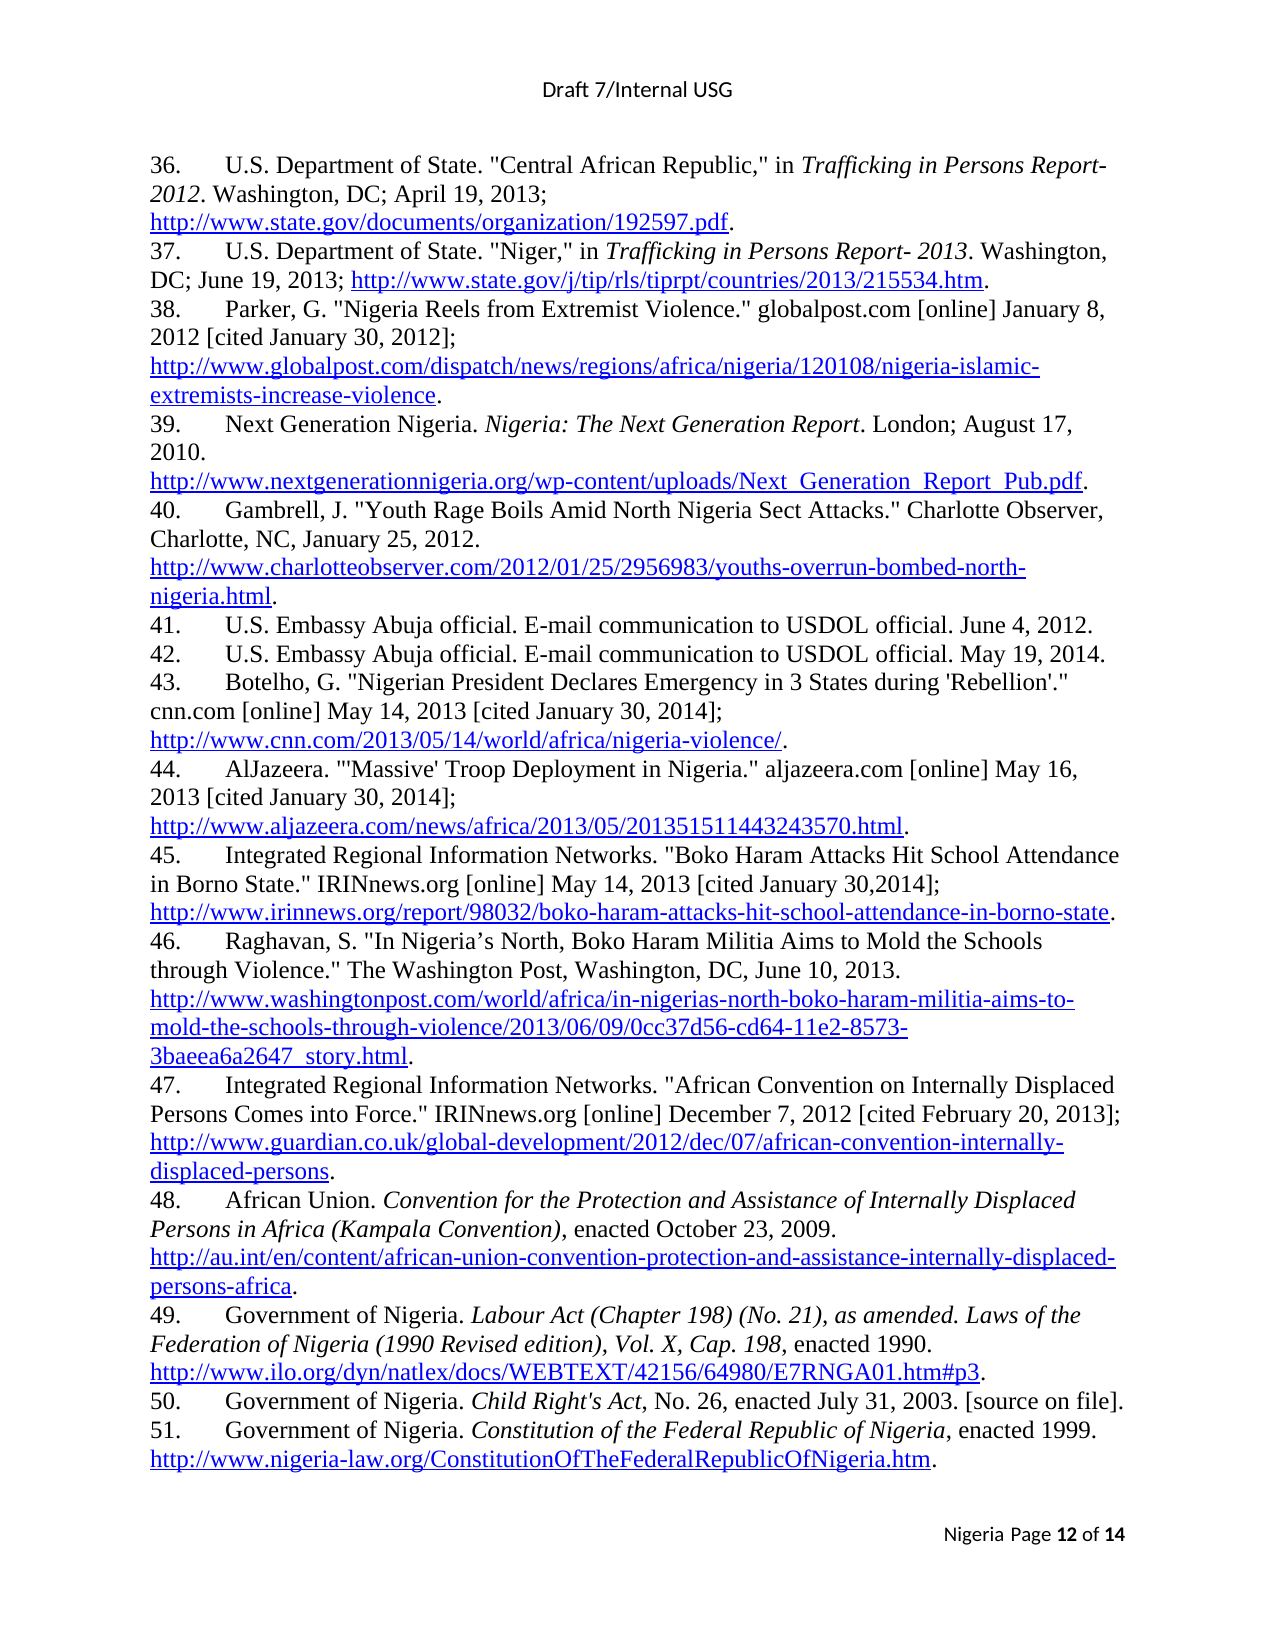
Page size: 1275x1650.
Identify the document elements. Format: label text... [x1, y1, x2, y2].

text 43. Botelho, G. "Nigerian President Declares Emergency in 3 States during 'Rebellion'." cnn.com [online] May 14, 2013 [cited January 30, 2014]; http://www.cnn.com/2013/05/14/world/africa/nigeria-violence/. [150, 667, 1125, 754]
text 50. Government of Nigeria. Child Right's Act, No. 26, enacted July 31, 2003. [source on file]. [150, 1386, 1125, 1415]
text 37. U.S. Department of State. "Niger," in Trafficking in Persons Report- 2013. Washington, DC; June 19, 2013; http://www.state.gov/j/tip/rls/tiprpt/countries/2013/215534.htm. [150, 236, 1125, 294]
text 39. Next Generation Nigeria. Nigeria: The Next Generation Report. London; August 17, 2010. http://www.nextgenerationnigeria.org/wp-content/uploads/Next_Generation_Report_Pub.pdf. [150, 409, 1125, 495]
text 47. Integrated Regional Information Networks. "African Convention on Internally Displaced Persons Comes into Force." IRINnews.org [online] December 7, 2012 [cited February 20, 2013]; http://www.guardian.co.uk/global-development/2012/dec/07/african-convention-internally-displaced-persons. [150, 1070, 1125, 1185]
text 42. U.S. Embassy Abuja official. E-mail communication to USDOL official. May 19, 2014. [150, 639, 1125, 667]
text 41. U.S. Embassy Abuja official. E-mail communication to USDOL official. June 4, 2012. [150, 610, 1125, 639]
text 45. Integrated Regional Information Networks. "Boko Haram Attacks Hit School Attendance in Borno State." IRINnews.org [online] May 14, 2013 [cited January 30,2014]; http://www.irinnews.org/report/98032/boko-haram-attacks-hit-school-attendance-in-borno-state. [150, 840, 1125, 926]
text 40. Gambrell, J. "Youth Rage Boils Amid North Nigeria Sect Attacks." Charlotte Observer, Charlotte, NC, January 25, 2012. http://www.charlotteobserver.com/2012/01/25/2956983/youths-overrun-bombed-north-nigeria.html. [150, 495, 1125, 610]
text 51. Government of Nigeria. Constitution of the Federal Republic of Nigeria, enacted 1999. http://www.nigeria-law.org/ConstitutionOfTheFederalRepublicOfNigeria.htm. [150, 1415, 1125, 1472]
text 46. Raghavan, S. "In Nigeria’s North, Boko Haram Militia Aims to Mold the Schools through Violence." The Washington Post, Washington, DC, June 10, 2013. http://www.washingtonpost.com/world/africa/in-nigerias-north-boko-haram-militia-aims-to-mold-the-schools-through-violence/2013/06/09/0cc37d56-cd64-11e2-8573-3baeea6a2647_story.html. [150, 926, 1125, 1070]
text 44. AlJazeera. "'Massive' Troop Deployment in Nigeria." aljazeera.com [online] May 16, 2013 [cited January 30, 2014]; http://www.aljazeera.com/news/africa/2013/05/201351511443243570.html. [150, 754, 1125, 840]
text 48. African Union. Convention for the Protection and Assistance of Internally Displaced Persons in Africa (Kampala Convention), enacted October 23, 2009. http://au.int/en/content/african-union-convention-protection-and-assistance-internally-displaced-persons-africa. [150, 1185, 1125, 1300]
text 36. U.S. Department of State. "Central African Republic," in Trafficking in Persons Report- 2012. Washington, DC; April 19, 2013; http://www.state.gov/documents/organization/192597.pdf. [150, 150, 1125, 236]
text 38. Parker, G. "Nigeria Reels from Extremist Violence." globalpost.com [online] January 8, 2012 [cited January 30, 2012]; http://www.globalpost.com/dispatch/news/regions/africa/nigeria/120108/nigeria-islamic-extremists-increase-violence. [150, 294, 1125, 409]
text 49. Government of Nigeria. Labour Act (Chapter 198) (No. 21), as amended. Laws of the Federation of Nigeria (1990 Revised edition), Vol. X, Cap. 198, enacted 1990. http://www.ilo.org/dyn/natlex/docs/WEBTEXT/42156/64980/E7RNGA01.htm#p3. [150, 1300, 1125, 1386]
